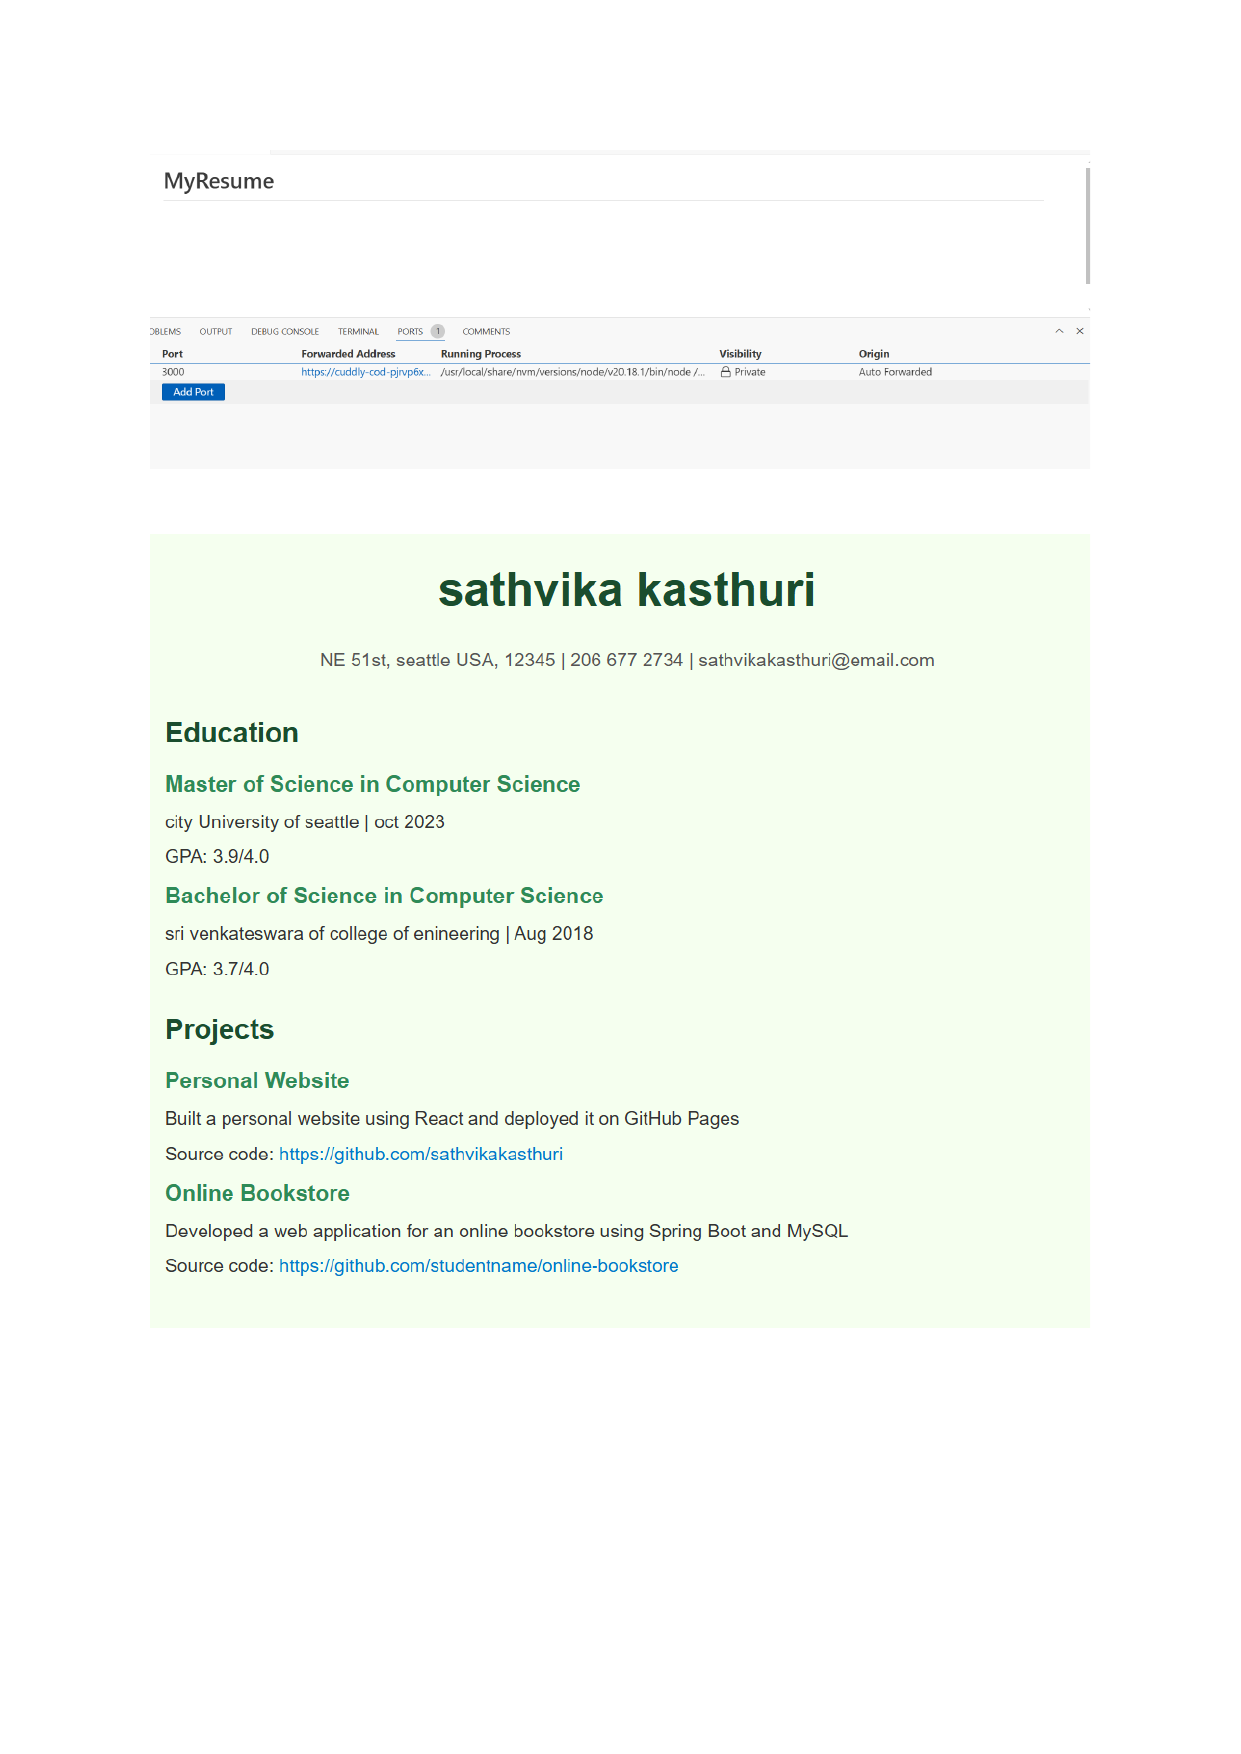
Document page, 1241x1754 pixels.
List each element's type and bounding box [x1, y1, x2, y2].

picture [150, 534, 1091, 1338]
picture [150, 150, 1091, 469]
